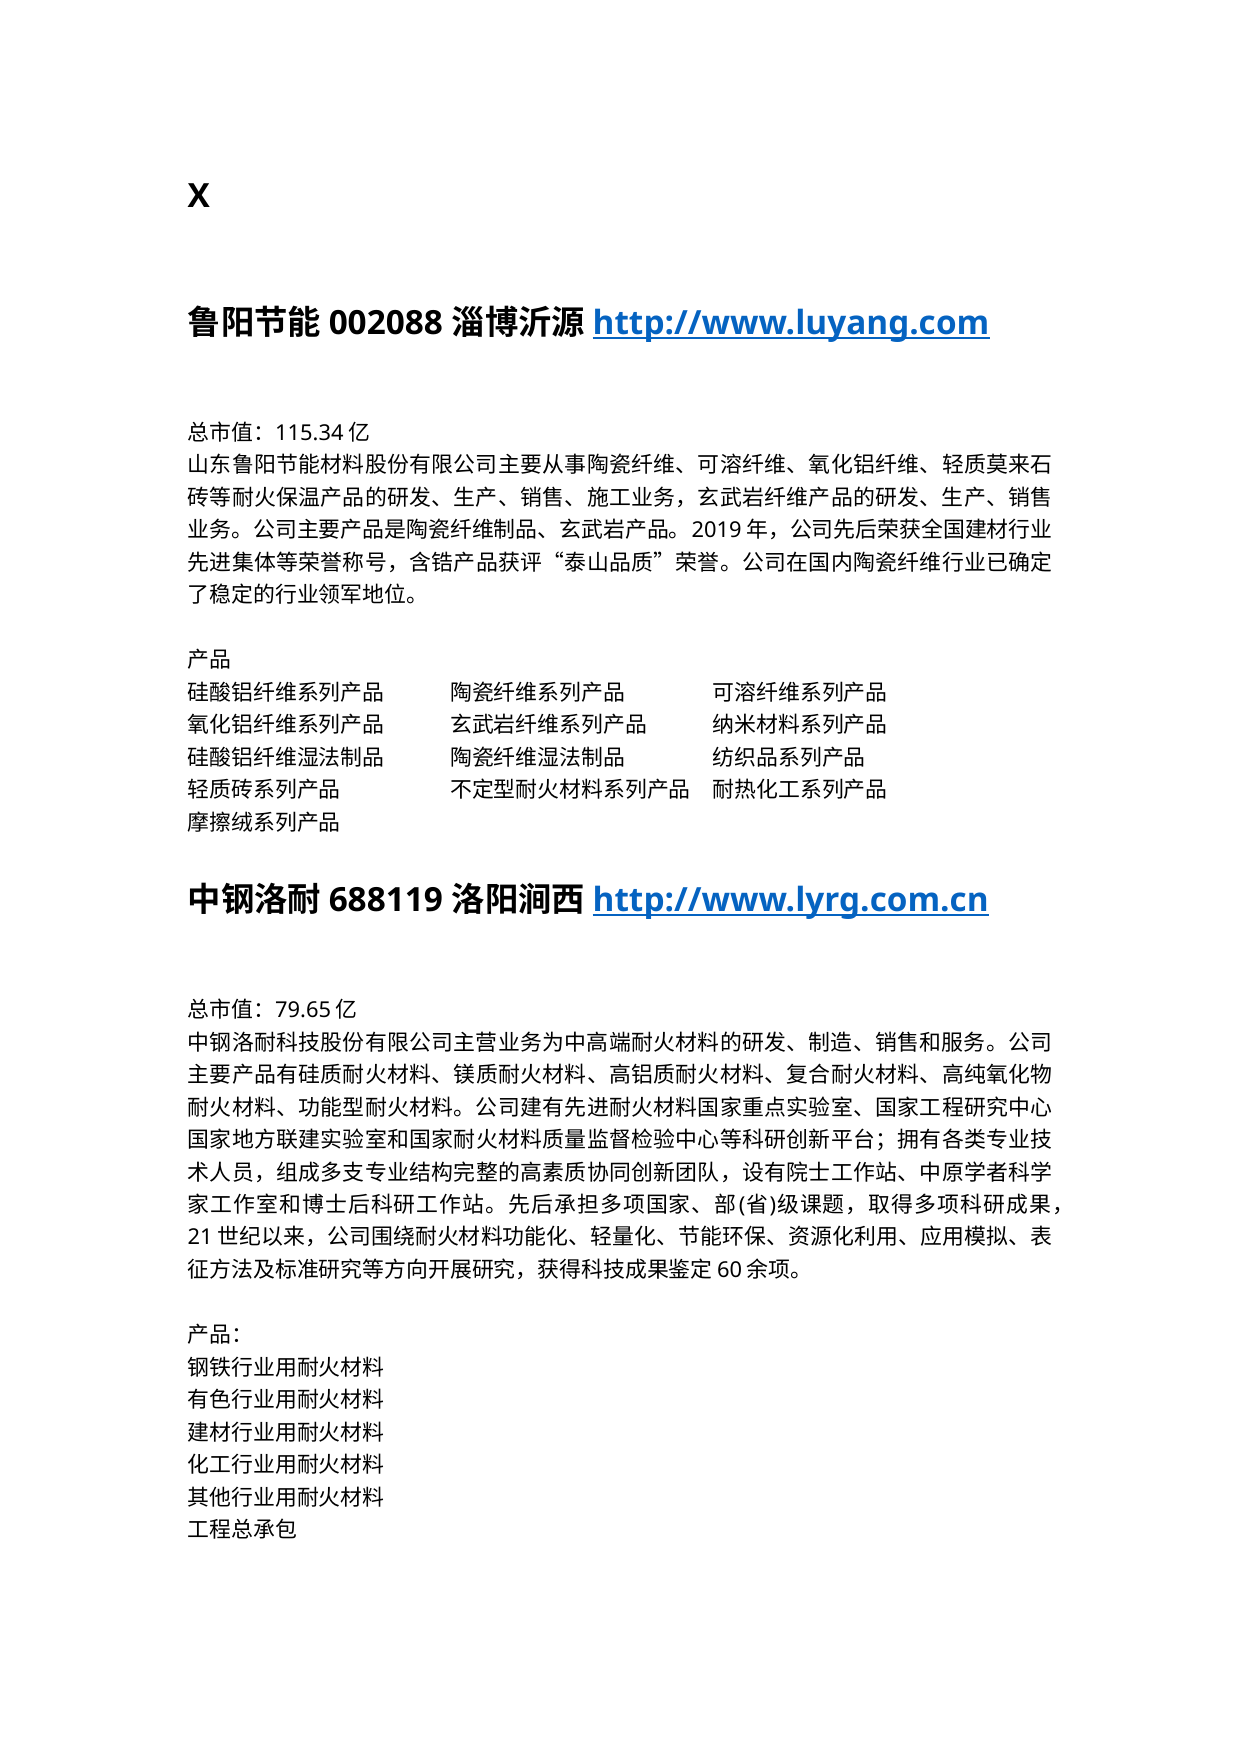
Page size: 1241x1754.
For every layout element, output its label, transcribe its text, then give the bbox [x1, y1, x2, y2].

text 氧化铝纤维系列产品 玄武岩纤维系列产品 纳米材料系列产品 [187, 707, 1053, 739]
text 硅酸铝纤维湿法制品 陶瓷纤维湿法制品 纺织品系列产品 [187, 739, 1053, 772]
text 其他行业用耐火材料 [187, 1479, 1053, 1512]
subtitle X [187, 162, 1053, 227]
text 有色行业用耐火材料 [187, 1382, 1053, 1414]
text 钢铁行业用耐火材料 [187, 1349, 1053, 1382]
text 建材行业用耐火材料 [187, 1414, 1053, 1447]
text 总市值：79.65亿 [187, 992, 1053, 1024]
text 总市值：115.34亿 [187, 414, 1053, 447]
subtitle 中钢洛耐 688119 洛阳涧西 http://www.lyrg.com.cn [187, 864, 1053, 929]
text 产品 [187, 642, 1053, 674]
subtitle 鲁阳节能 002088 淄博沂源 http://www.luyang.com [187, 287, 1053, 352]
text 山东鲁阳节能材料股份有限公司主要从事陶瓷纤维、可溶纤维、氧化铝纤维、轻质莫来石砖等耐火保温产品的研发、生产、销售、施工业务，玄武岩纤维产品的研发、生产、销售业务。公司主要产品是陶瓷纤维制品、玄武岩产品。2019年，公司先后荣获全国建材行业先进集体等荣誉称号，含锆产品获评“泰山品质”荣誉。公司在国内陶瓷纤维行业已确定了稳定的行业领军地位。 [187, 447, 1053, 609]
text 产品： [187, 1317, 1053, 1349]
text 轻质砖系列产品 不定型耐火材料系列产品 耐热化工系列产品 [187, 772, 1053, 804]
text 摩擦绒系列产品 [187, 804, 1053, 837]
text 硅酸铝纤维系列产品 陶瓷纤维系列产品 可溶纤维系列产品 [187, 674, 1053, 707]
text 工程总承包 [187, 1512, 1053, 1544]
text 中钢洛耐科技股份有限公司主营业务为中高端耐火材料的研发、制造、销售和服务。公司主要产品有硅质耐火材料、镁质耐火材料、高铝质耐火材料、复合耐火材料、高纯氧化物耐火材料、功能型耐火材料。公司建有先进耐火材料国家重点实验室、国家工程研究中心、国家地方联建实验室和国家耐火材料质量监督检验中心等科研创新平台；拥有各类专业技术人员，组成多支专业结构完整的高素质协同创新团队，设有院士工作站、中原学者科学家工作室和博士后科研工作站。先后承担多项国家、部(省)级课题，取得多项科研成果，21世纪以来，公司围绕耐火材料功能化、轻量化、节能环保、资源化利用、应用模拟、表征方法及标准研究等方向开展研究，获得科技成果鉴定60余项。 [187, 1024, 1053, 1284]
text 化工行业用耐火材料 [187, 1447, 1053, 1479]
